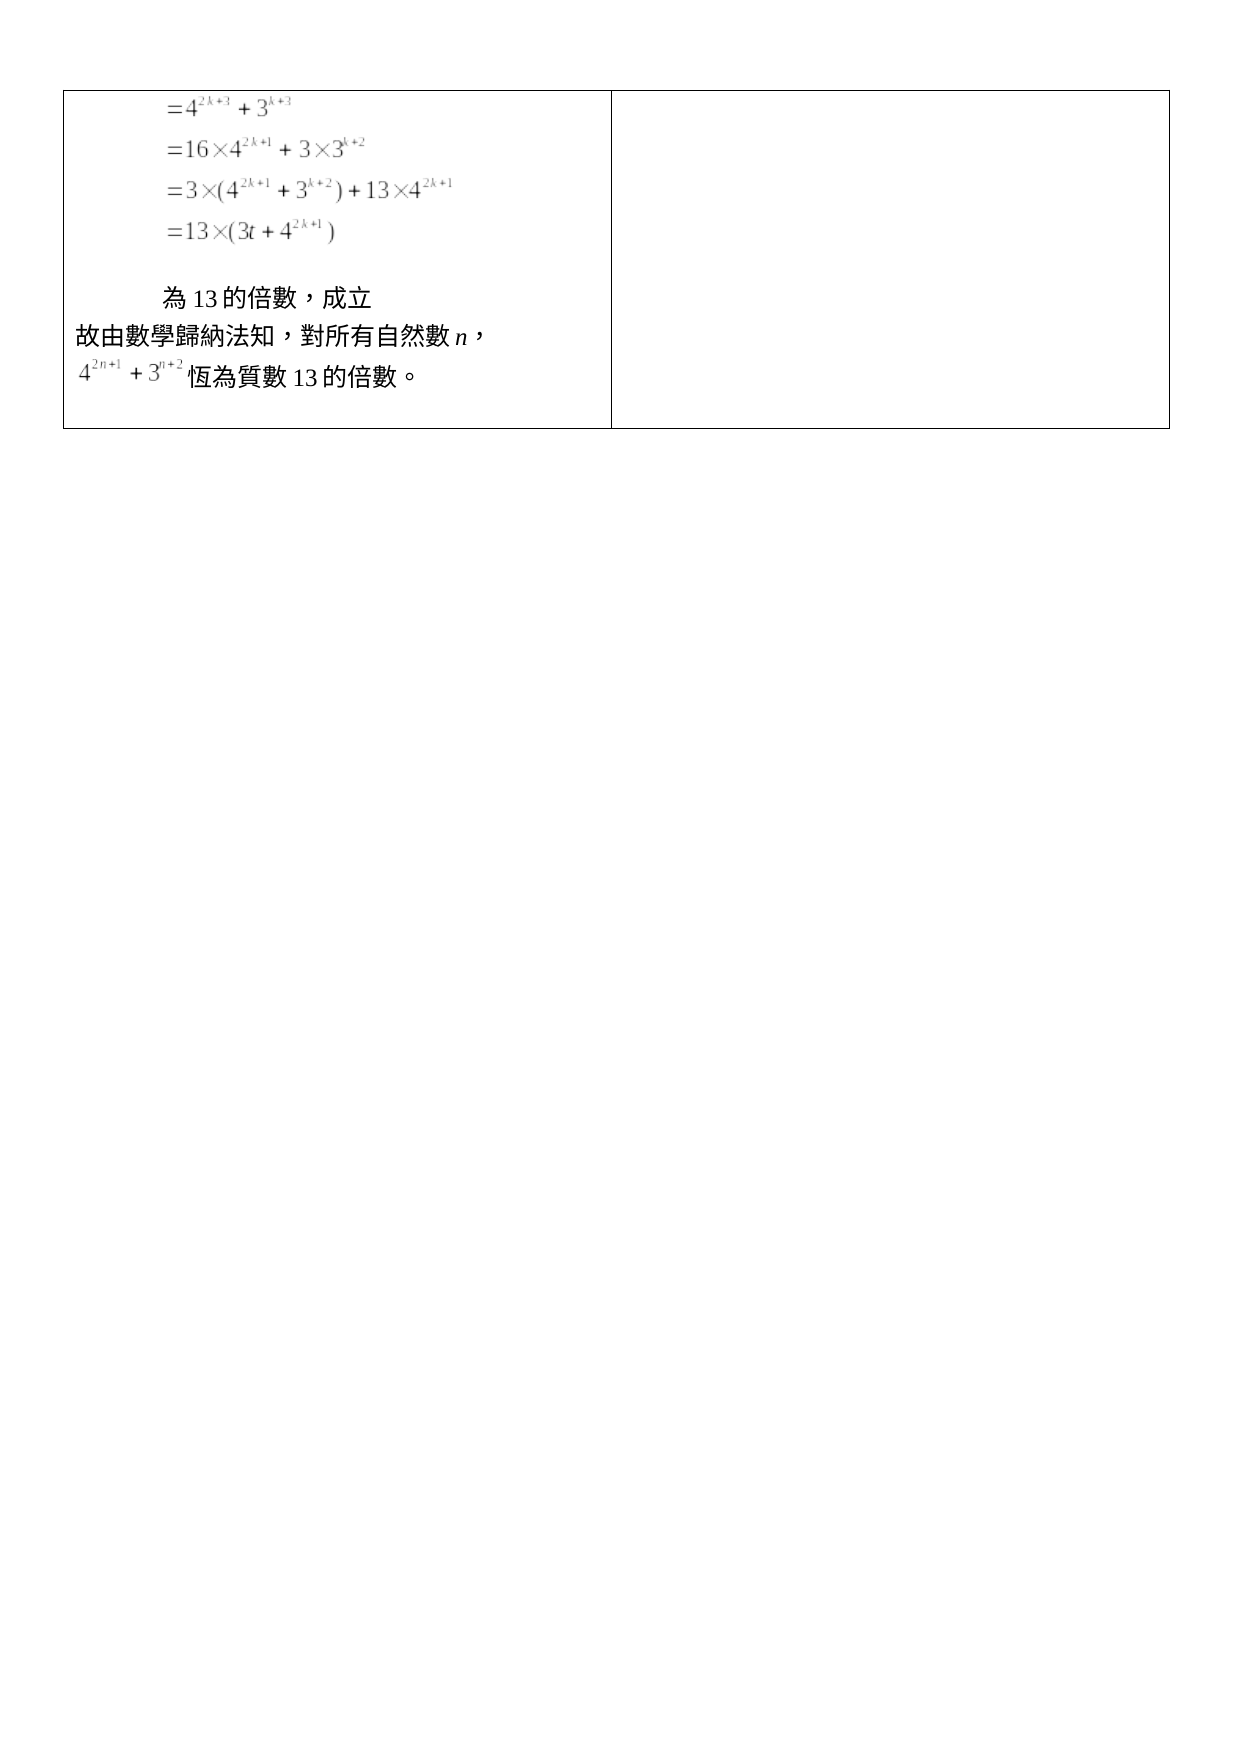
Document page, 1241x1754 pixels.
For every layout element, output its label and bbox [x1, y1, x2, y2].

table_cell [64, 91, 611, 428]
table_cell [612, 91, 1169, 428]
